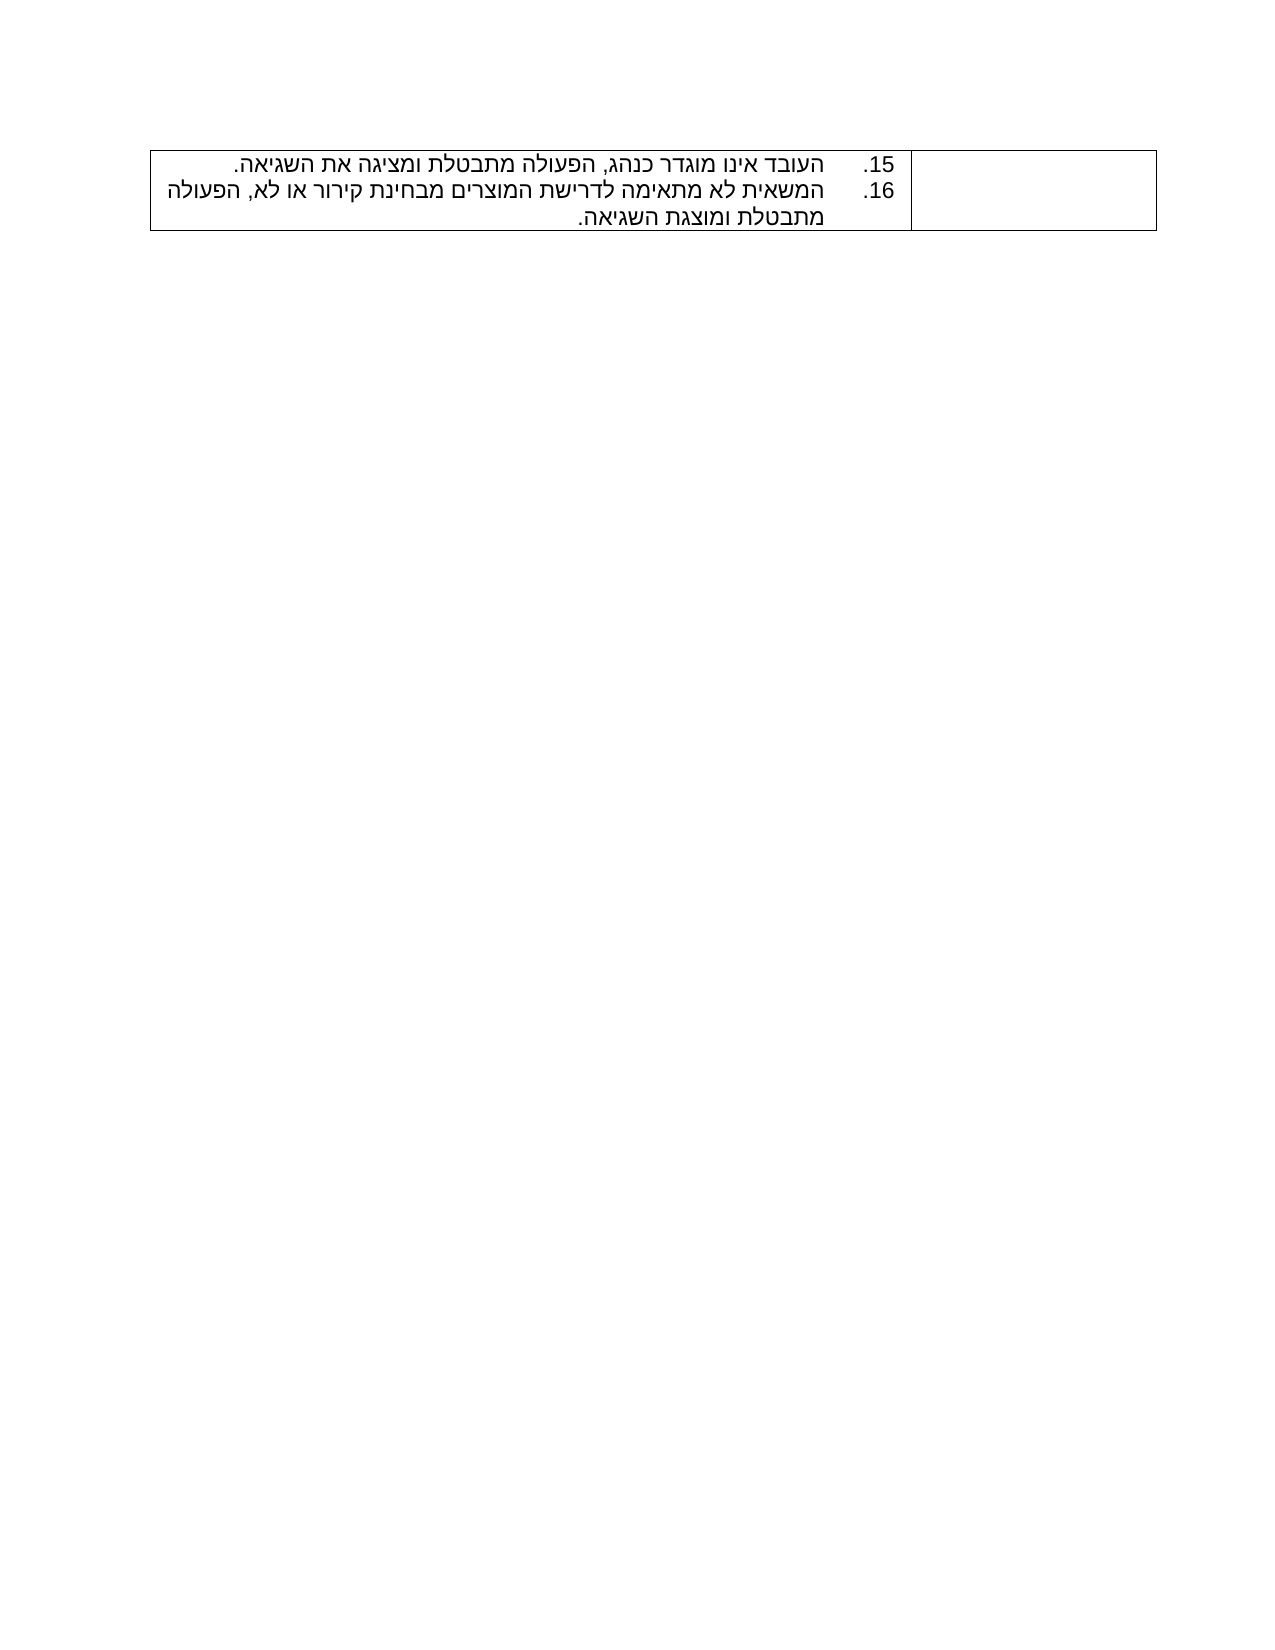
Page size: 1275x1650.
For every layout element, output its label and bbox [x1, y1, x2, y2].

table_cell [912, 151, 1156, 230]
table_cell [151, 151, 911, 230]
